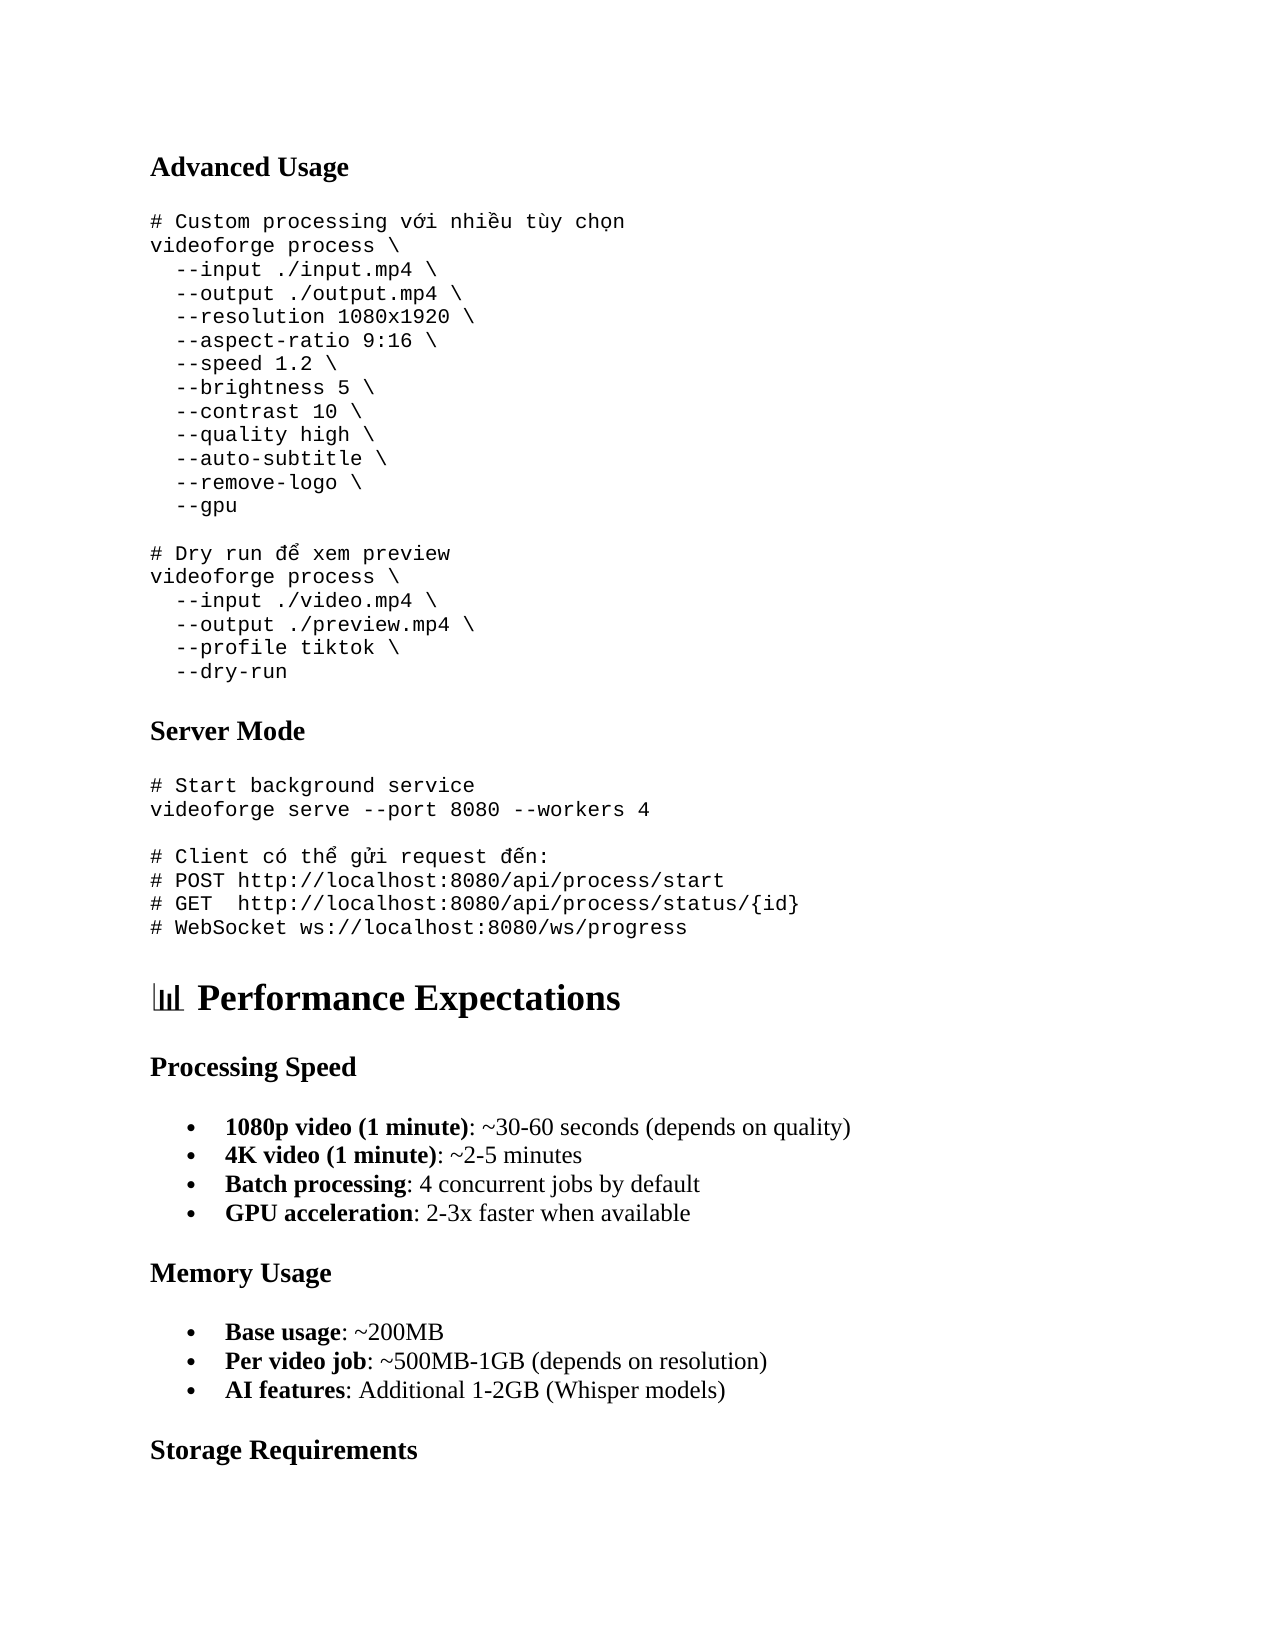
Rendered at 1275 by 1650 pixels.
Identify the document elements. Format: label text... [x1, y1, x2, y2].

text Memory Usage [150, 1256, 1125, 1288]
text # Dry run để xem preview [150, 543, 1125, 566]
text Processing Speed [150, 1050, 1125, 1082]
text # Custom processing với nhiều tùy chọn [150, 212, 1125, 235]
text --dry-run [150, 661, 1125, 684]
text # WebSocket ws://localhost:8080/ws/progress [150, 917, 1125, 941]
text Server Mode [150, 714, 1125, 746]
text --contrast 10 \ [150, 401, 1125, 424]
text --gpu [150, 495, 1125, 519]
list Batch processing: 4 concurrent jobs by default [187, 1169, 1125, 1198]
text 📊 Performance Expectations [150, 970, 1125, 1021]
text --aspect-ratio 9:16 \ [150, 330, 1125, 353]
text --output ./preview.mp4 \ [150, 613, 1125, 637]
text --quality high \ [150, 424, 1125, 448]
list 1080p video (1 minute): ~30-60 seconds (depends on quality) [187, 1112, 1125, 1140]
text --input ./input.mp4 \ [150, 259, 1125, 282]
text # POST http://localhost:8080/api/process/start [150, 870, 1125, 893]
list GPU acceleration: 2-3x faster when available [187, 1198, 1125, 1227]
text --speed 1.2 \ [150, 353, 1125, 377]
text --profile tiktok \ [150, 637, 1125, 661]
text # Client có thể gửi request đến: [150, 846, 1125, 870]
text --resolution 1080x1920 \ [150, 306, 1125, 330]
text --brightness 5 \ [150, 377, 1125, 401]
text --auto-subtitle \ [150, 448, 1125, 472]
text Storage Requirements [150, 1433, 1125, 1465]
list Base usage: ~200MB [187, 1317, 1125, 1346]
text Advanced Usage [150, 150, 1125, 182]
list Per video job: ~500MB-1GB (depends on resolution) [187, 1346, 1125, 1375]
list 4K video (1 minute): ~2-5 minutes [187, 1140, 1125, 1169]
list AI features: Additional 1-2GB (Whisper models) [187, 1375, 1125, 1404]
text videoforge serve --port 8080 --workers 4 [150, 799, 1125, 822]
text --remove-logo \ [150, 472, 1125, 495]
text videoforge process \ [150, 566, 1125, 590]
text --input ./video.mp4 \ [150, 590, 1125, 613]
text # GET http://localhost:8080/api/process/status/{id} [150, 893, 1125, 917]
text videoforge process \ [150, 235, 1125, 259]
text # Start background service [150, 775, 1125, 799]
text --output ./output.mp4 \ [150, 282, 1125, 306]
